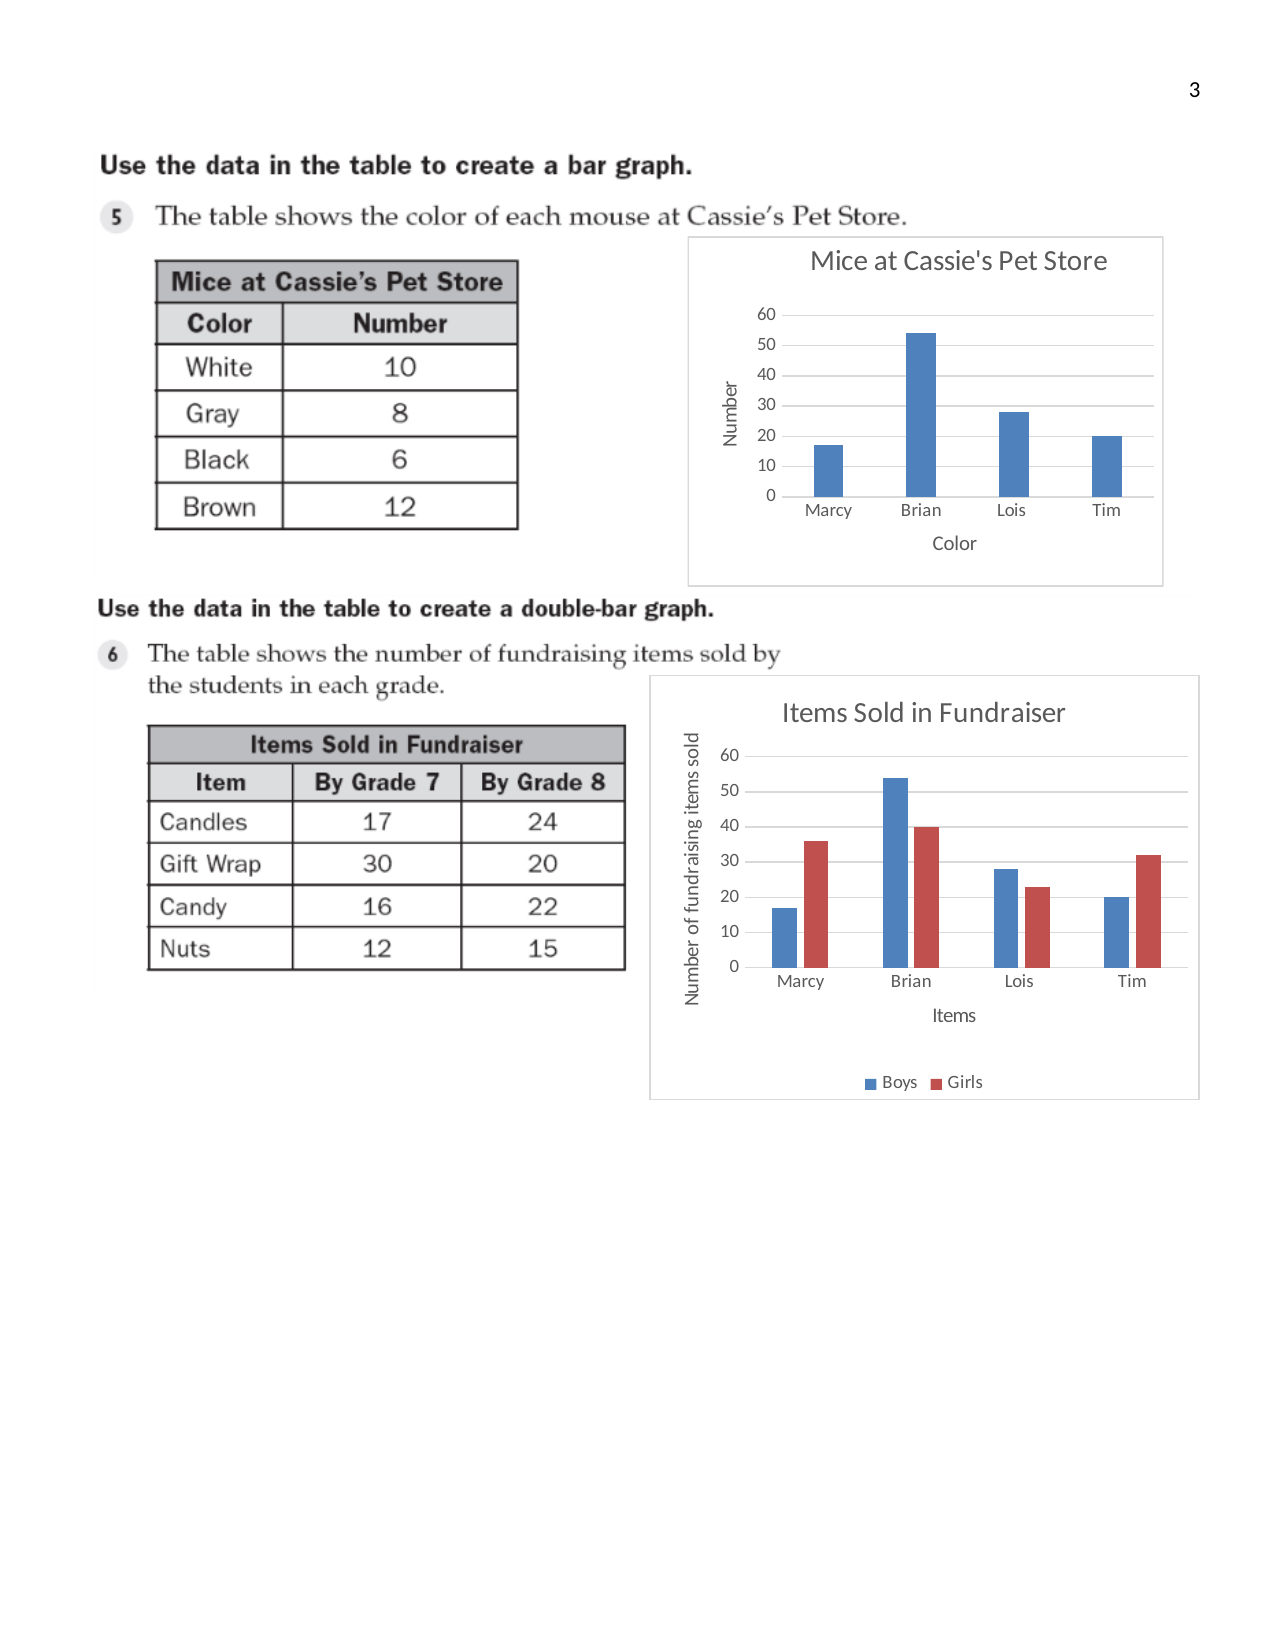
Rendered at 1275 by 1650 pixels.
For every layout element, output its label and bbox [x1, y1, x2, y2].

picture [77, 131, 1198, 1033]
